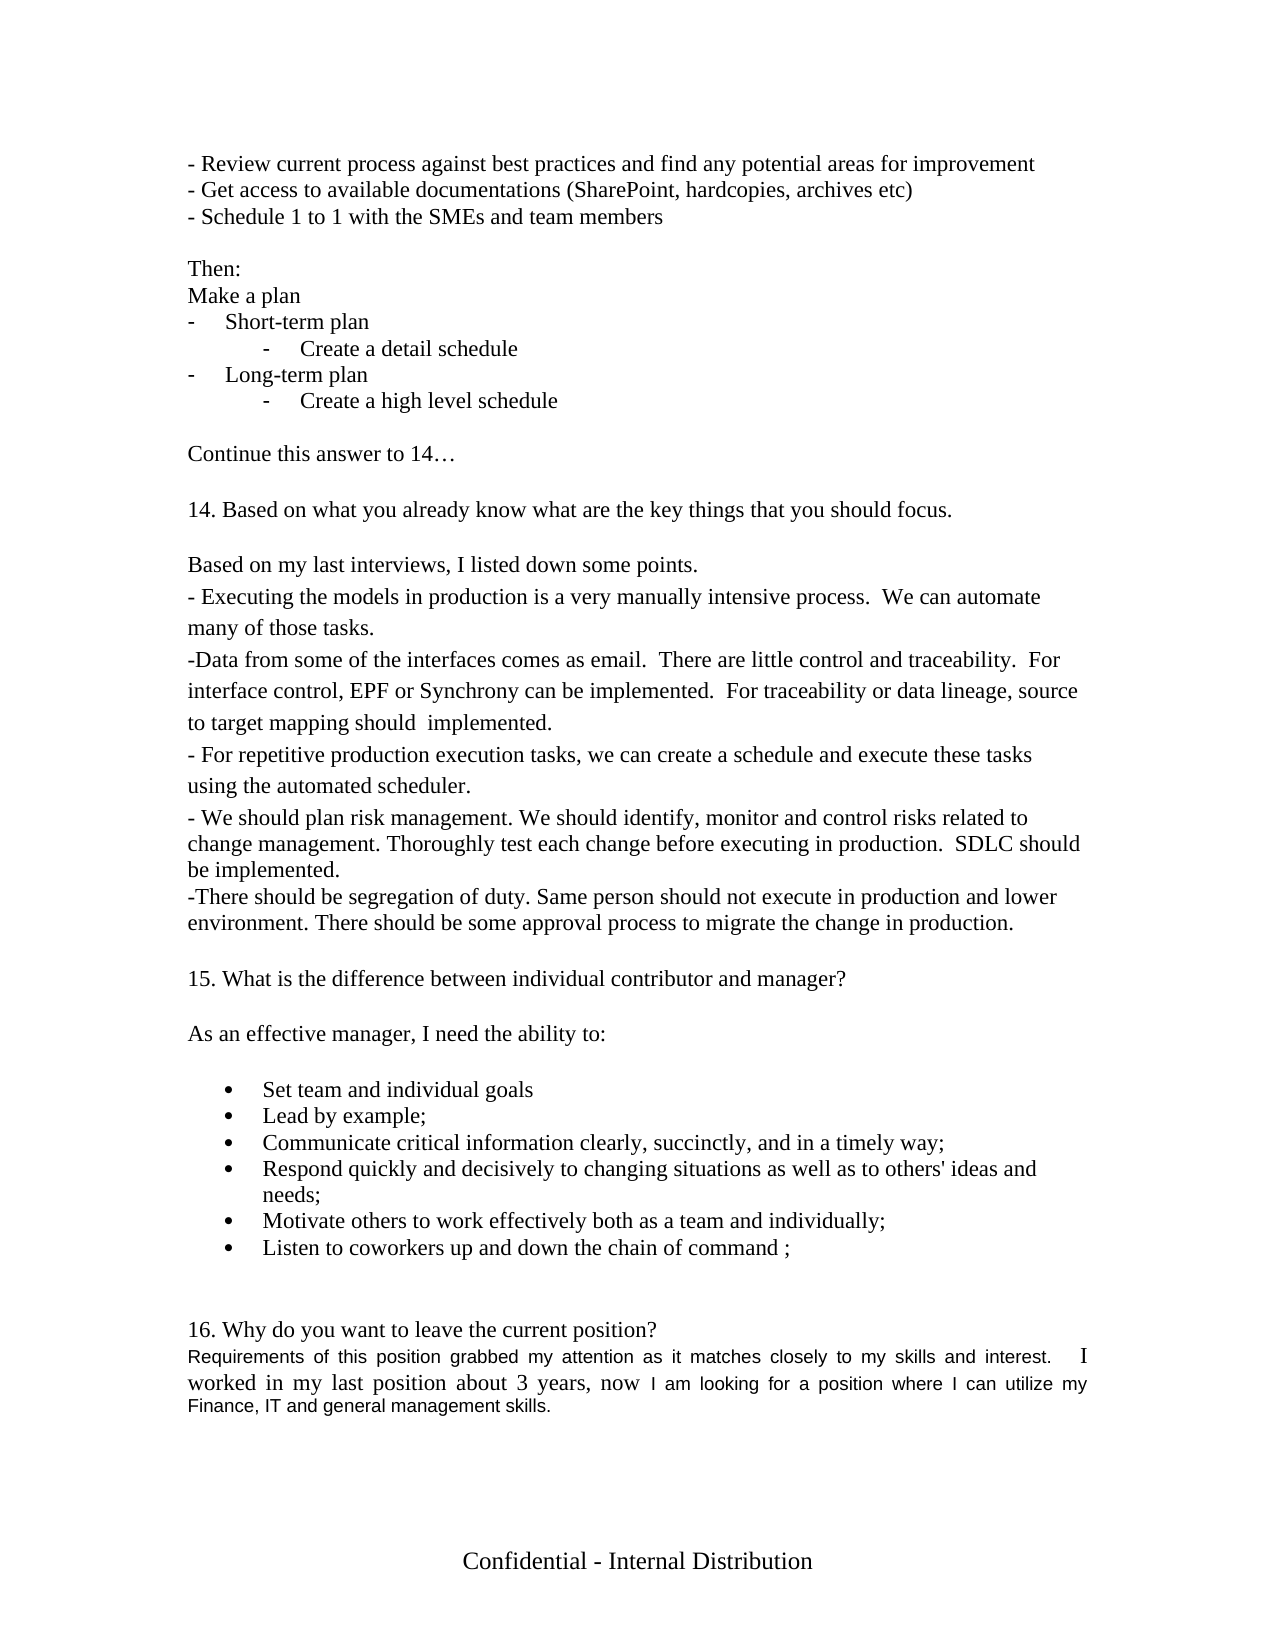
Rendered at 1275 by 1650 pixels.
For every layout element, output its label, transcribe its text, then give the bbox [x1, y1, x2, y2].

text -There should be segregation of duty. Same person should not execute in production and lower environment. There should be some approval process to migrate the change in production. [187, 883, 1087, 936]
list Create a high level schedule [262, 387, 1087, 414]
text 14. Based on what you already know what are the key things that you should focus. [187, 496, 1087, 522]
text Requirements of this position grabbed my attention as it matches closely to my skills and interest. I worked in my last position about 3 years, now I am looking for a position where I can utilize my Finance, IT and general management skills. [187, 1342, 1087, 1416]
text - Schedule 1 to 1 with the SMEs and team members [187, 203, 1087, 229]
text Then: [187, 255, 1087, 282]
text - Get access to available documentations (SharePoint, hardcopies, archives etc) [187, 176, 1087, 203]
text - For repetitive production execution tasks, we can create a schedule and execute these tasks using the automated scheduler. [187, 741, 1087, 799]
list Listen to coworkers up and down the chain of command ; [225, 1234, 1087, 1260]
list Lead by example; [225, 1102, 1087, 1128]
list Set team and individual goals [225, 1076, 1087, 1102]
list Create a detail schedule [262, 334, 1087, 361]
text - Review current process against best practices and find any potential areas for improvement [187, 150, 1087, 176]
list Long-term plan [187, 361, 1087, 387]
list Short-term plan [187, 308, 1087, 334]
text As an effective manager, I need the ability to: [187, 1020, 1087, 1047]
text -Data from some of the interfaces comes as email. There are little control and traceability. For interface control, EPF or Synchrony can be implemented. For traceability or data lineage, source to target mapping should implemented. [187, 646, 1087, 736]
list Respond quickly and decisively to changing situations as well as to others' ideas and needs; [225, 1155, 1087, 1208]
text Make a plan [187, 282, 1087, 308]
text Based on my last interviews, I listed down some points. [187, 551, 1087, 578]
text - Executing the models in production is a very manually intensive process. We can automate many of those tasks. [187, 583, 1087, 641]
text 16. Why do you want to leave the current position? [187, 1316, 1087, 1342]
list Motivate others to work effectively both as a team and individually; [225, 1208, 1087, 1234]
text Continue this answer to 14… [187, 440, 1087, 467]
list Communicate critical information clearly, succinctly, and in a timely way; [225, 1128, 1087, 1155]
text - We should plan risk management. We should identify, monitor and control risks related to change management. Thoroughly test each change before executing in production. SDLC should be implemented. [187, 804, 1087, 883]
text 15. What is the difference between individual contributor and manager? [187, 965, 1087, 991]
